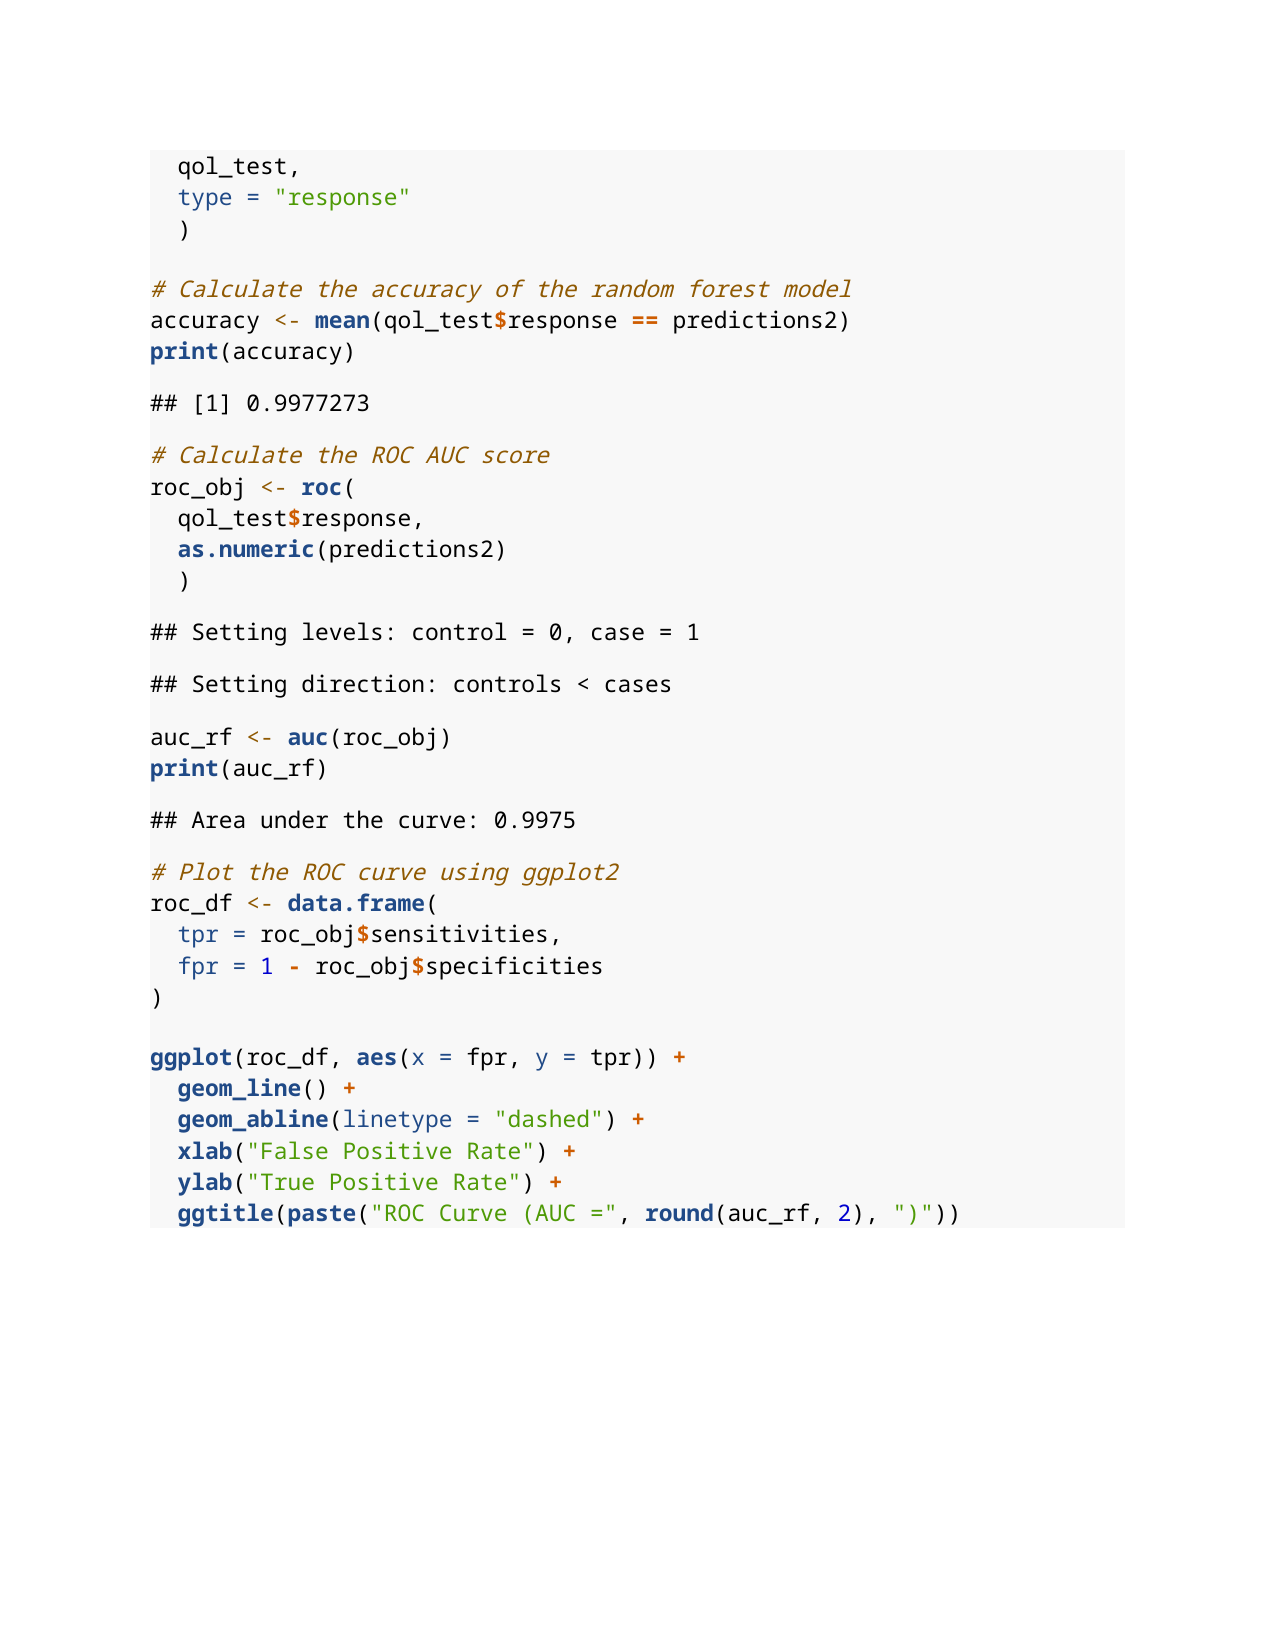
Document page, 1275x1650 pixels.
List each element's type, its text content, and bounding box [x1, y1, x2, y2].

text ## Setting levels: control = 0, case = 1 [150, 616, 1125, 647]
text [150, 150, 1125, 366]
text ## Area under the curve: 0.9975 [150, 804, 1125, 835]
text ## [1] 0.9977273 [150, 387, 1125, 418]
text ## Setting direction: controls < cases [150, 668, 1125, 699]
text # Calculate the ROC AUC score roc_obj <- roc( qol_test$response, as.numeric(predictions2) ) [191, 439, 1125, 595]
text # Plot the ROC curve using ggplot2 roc_df <- data.frame( tpr = roc_obj$sensitivities, fpr = 1 - roc_obj$specificities ) ggplot(roc_df, aes(x = fpr, y = tpr)) + geom_line() + geom_abline(linetype = "dashed") + xlab("False Positive Rate") + ylab("True Positive Rate") + ggtitle(paste("ROC Curve (AUC =", round(auc_rf, 2), ")")) [150, 856, 1125, 1228]
text auc_rf <- auc(roc_obj) print(auc_rf) [329, 720, 1125, 783]
